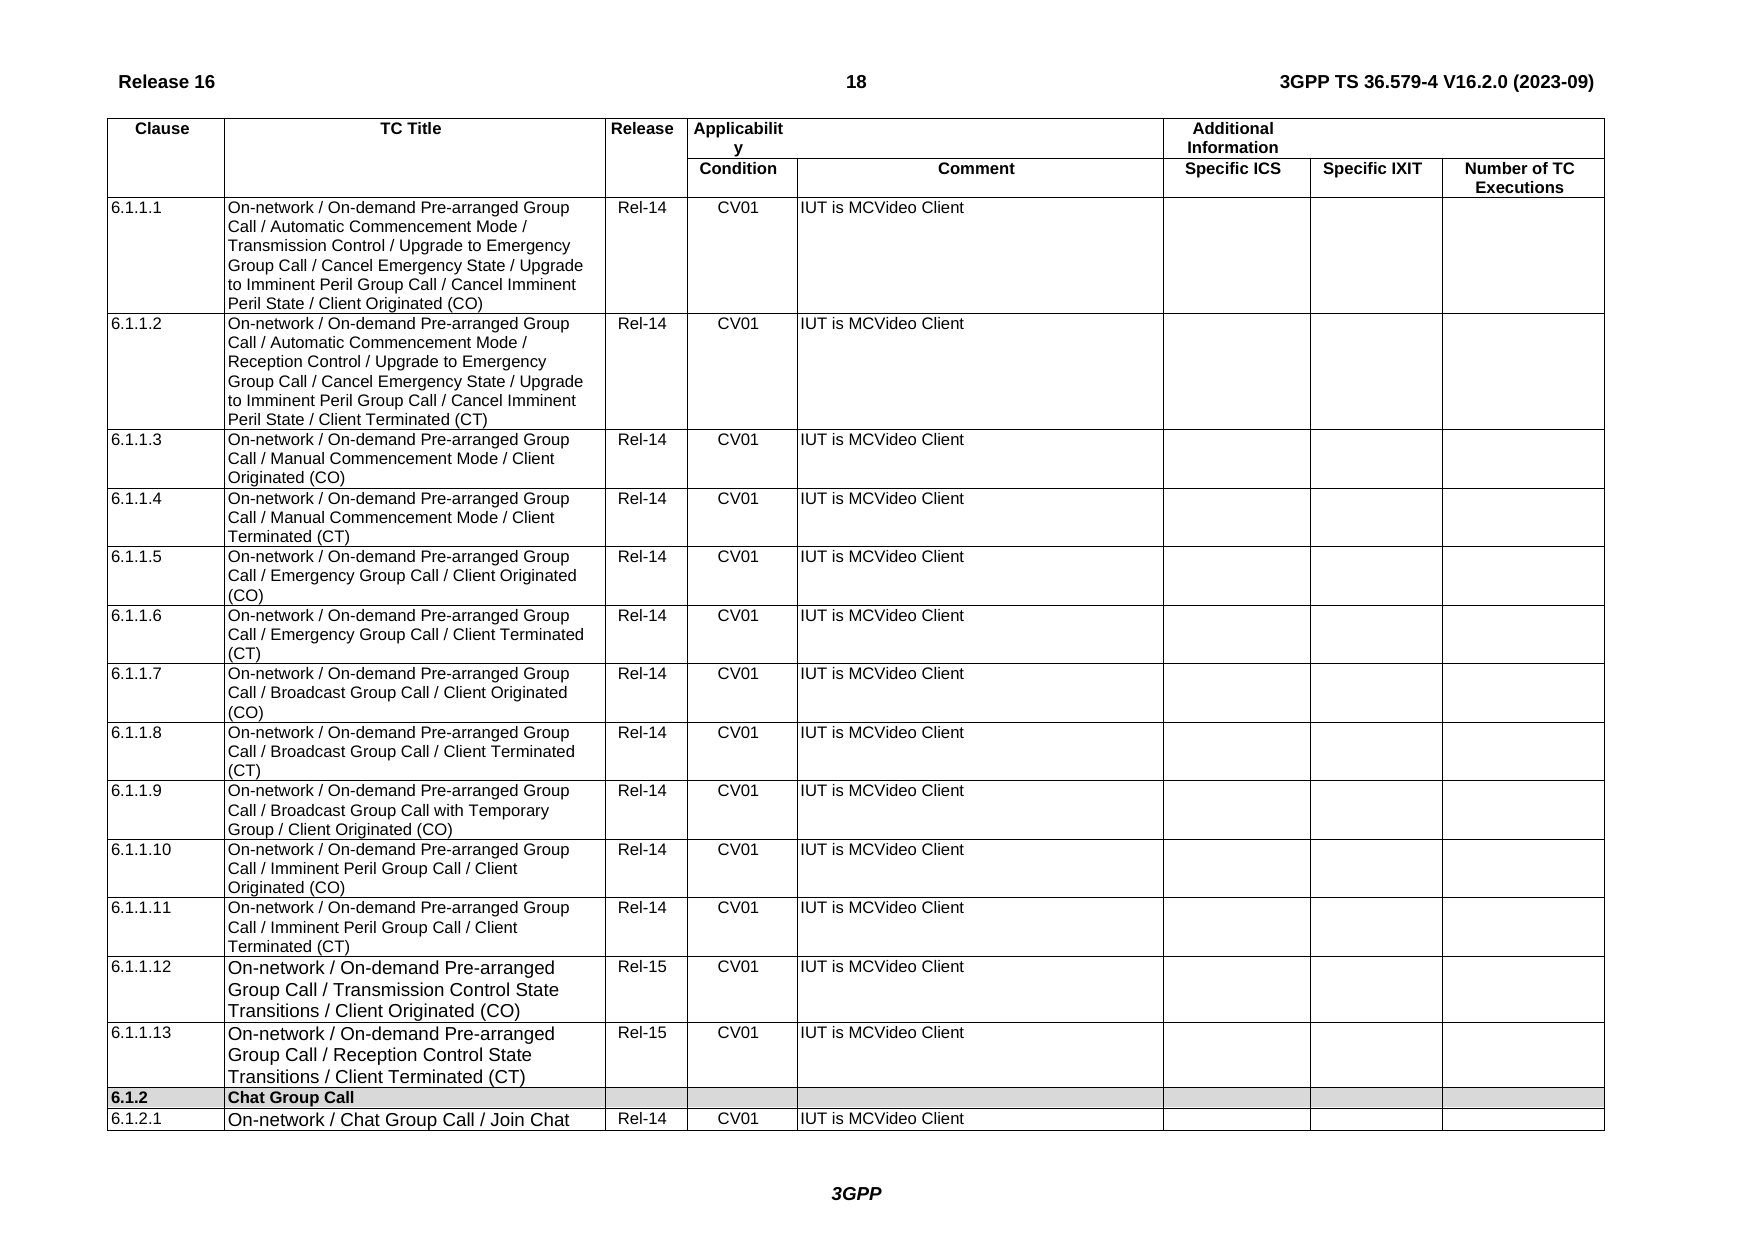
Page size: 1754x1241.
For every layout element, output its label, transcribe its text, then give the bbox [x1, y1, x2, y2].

table_cell IUT is MCVideo Client [798, 723, 1163, 780]
table_cell Rel-15 [606, 957, 687, 1022]
table_cell IUT is MCVideo Client [798, 664, 1163, 722]
table_header Clause [108, 119, 224, 157]
table_cell [1311, 957, 1442, 1022]
table_cell 6.1.1.2 [108, 314, 224, 429]
table_cell [1443, 1023, 1604, 1087]
table_header [1443, 119, 1604, 157]
table_cell [1311, 489, 1442, 546]
table_cell CV01 [688, 430, 797, 487]
table_header Additional Information [1164, 119, 1310, 157]
table_cell CV01 [688, 781, 797, 839]
table_cell Rel-14 [606, 547, 687, 604]
table_cell [1164, 723, 1310, 780]
table_cell 6.1.2 [108, 1088, 224, 1107]
table_cell IUT is MCVideo Client [798, 489, 1163, 546]
table_cell Rel-14 [606, 1109, 687, 1130]
table_cell CV01 [688, 606, 797, 663]
table_cell On-network / On-demand Pre-arranged Group Call / Imminent Peril Group Call / Client Terminated (CT) [225, 898, 605, 956]
table_header [1310, 119, 1443, 157]
table_cell CV01 [688, 898, 797, 956]
table_cell [1311, 606, 1442, 663]
table_cell [1311, 314, 1442, 429]
table_cell [1311, 430, 1442, 487]
table_cell On-network / On-demand Pre-arranged Group Call / Transmission Control State Transitions / Client Originated (CO) [225, 957, 605, 1022]
table_cell On-network / On-demand Pre-arranged Group Call / Imminent Peril Group Call / Client Originated (CO) [225, 840, 605, 897]
table_cell Number of TC Executions [1443, 159, 1604, 197]
table_cell [1311, 1023, 1442, 1087]
table_cell Rel-14 [606, 606, 687, 663]
table_cell [1443, 489, 1604, 546]
table_cell [1164, 547, 1310, 604]
table_cell 6.1.1.9 [108, 781, 224, 839]
table_cell [225, 158, 605, 197]
table_cell [1443, 781, 1604, 839]
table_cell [225, 1109, 605, 1130]
table_cell [1311, 1088, 1442, 1107]
table_cell [1443, 840, 1604, 897]
table_cell [1443, 606, 1604, 663]
table_cell Rel-14 [606, 840, 687, 897]
table_cell 6.1.1.5 [108, 547, 224, 604]
table_cell 6.1.1.1 [108, 198, 224, 313]
table_cell On-network / On-demand Pre-arranged Group Call / Emergency Group Call / Client Originated (CO) [225, 547, 605, 604]
table_cell Rel-15 [606, 1023, 687, 1087]
table_cell [1443, 898, 1604, 956]
table_cell [1311, 547, 1442, 604]
table_cell [1164, 664, 1310, 722]
table_cell CV01 [688, 314, 797, 429]
table_cell [606, 1088, 687, 1107]
table_cell Rel-14 [606, 314, 687, 429]
table_header Applicability [688, 119, 797, 157]
table_cell Condition [688, 159, 797, 197]
table_cell IUT is MCVideo Client [798, 1109, 1163, 1130]
table_cell [1443, 314, 1604, 429]
table_cell [1164, 314, 1310, 429]
table_cell [1443, 723, 1604, 780]
table_cell [1164, 1088, 1310, 1107]
table_cell CV01 [688, 198, 797, 313]
table_cell On-network / On-demand Pre-arranged Group Call / Automatic Commencement Mode / Transmission Control / Upgrade to Emergency Group Call / Cancel Emergency State / Upgrade to Imminent Peril Group Call / Cancel Imminent Peril State / Client Originated (CO) [225, 198, 605, 313]
table_cell 6.1.1.8 [108, 723, 224, 780]
table_cell [1164, 606, 1310, 663]
table_cell CV01 [688, 1023, 797, 1087]
table_cell Specific IXIT [1311, 159, 1442, 197]
table_cell On-network / On-demand Pre-arranged Group Call / Manual Commencement Mode / Client Terminated (CT) [225, 489, 605, 546]
table_cell Rel-14 [606, 489, 687, 546]
table_cell IUT is MCVideo Client [798, 840, 1163, 897]
table_cell CV01 [688, 489, 797, 546]
table_cell IUT is MCVideo Client [798, 430, 1163, 487]
table_cell 6.1.1.3 [108, 430, 224, 487]
table_cell [1443, 198, 1604, 313]
table_cell [1311, 781, 1442, 839]
table_header TC Title [225, 119, 605, 157]
table_cell 6.1.1.11 [108, 898, 224, 956]
table_cell CV01 [688, 664, 797, 722]
table_cell CV01 [688, 1109, 797, 1130]
table_cell [1164, 898, 1310, 956]
table_cell On-network / On-demand Pre-arranged Group Call / Emergency Group Call / Client Terminated (CT) [225, 606, 605, 663]
table_cell [1443, 1109, 1604, 1130]
table_cell On-network / On-demand Pre-arranged Group Call / Reception Control State Transitions / Client Terminated (CT) [225, 1023, 605, 1087]
table_cell IUT is MCVideo Client [798, 957, 1163, 1022]
table_cell [606, 158, 687, 197]
table_cell On-network / On-demand Pre-arranged Group Call / Broadcast Group Call with Temporary Group / Client Originated (CO) [225, 781, 605, 839]
table_cell 6.1.1.10 [108, 840, 224, 897]
table_cell [1164, 430, 1310, 487]
table_cell CV01 [688, 957, 797, 1022]
table_cell [1164, 957, 1310, 1022]
table_cell 6.1.2.1 [108, 1109, 224, 1130]
table_cell IUT is MCVideo Client [798, 1023, 1163, 1087]
table_cell CV01 [688, 547, 797, 604]
table_cell 6.1.1.7 [108, 664, 224, 722]
table_cell [1311, 898, 1442, 956]
table_cell [1443, 957, 1604, 1022]
table_header [797, 119, 1163, 157]
table_cell Rel-14 [606, 723, 687, 780]
table_cell Rel-14 [606, 781, 687, 839]
table_cell [688, 1088, 797, 1107]
table_cell Specific ICS [1164, 159, 1310, 197]
table_cell [1164, 840, 1310, 897]
table_cell IUT is MCVideo Client [798, 898, 1163, 956]
table_cell 6.1.1.12 [108, 957, 224, 1022]
table_cell Comment [798, 159, 1163, 197]
table_cell IUT is MCVideo Client [798, 547, 1163, 604]
table_cell On-network / On-demand Pre-arranged Group Call / Broadcast Group Call / Client Originated (CO) [225, 664, 605, 722]
table_cell IUT is MCVideo Client [798, 314, 1163, 429]
table_header Release [606, 119, 687, 157]
table_cell On-network / On-demand Pre-arranged Group Call / Manual Commencement Mode / Client Originated (CO) [225, 430, 605, 487]
table_cell Rel-14 [606, 430, 687, 487]
table_cell [1311, 198, 1442, 313]
table_cell Rel-14 [606, 898, 687, 956]
table_cell [1443, 664, 1604, 722]
table_cell On-network / On-demand Pre-arranged Group Call / Broadcast Group Call / Client Terminated (CT) [225, 723, 605, 780]
table_cell [1164, 489, 1310, 546]
table_cell [1443, 547, 1604, 604]
table_cell [1164, 1023, 1310, 1087]
table_cell [1164, 198, 1310, 313]
table_cell IUT is MCVideo Client [798, 198, 1163, 313]
table_cell 6.1.1.4 [108, 489, 224, 546]
table_cell 6.1.1.13 [108, 1023, 224, 1087]
table_cell CV01 [688, 840, 797, 897]
table_cell [108, 158, 224, 197]
table_cell [1443, 430, 1604, 487]
table_cell IUT is MCVideo Client [798, 606, 1163, 663]
table_cell 6.1.1.6 [108, 606, 224, 663]
table_cell CV01 [688, 723, 797, 780]
table_cell [1311, 723, 1442, 780]
table_cell Chat Group Call [225, 1088, 605, 1107]
table_cell [1311, 1109, 1442, 1130]
table_cell Rel-14 [606, 198, 687, 313]
table_cell [798, 1088, 1163, 1107]
table_cell [1311, 840, 1442, 897]
table_cell [1311, 664, 1442, 722]
table_cell IUT is MCVideo Client [798, 781, 1163, 839]
table_cell [1164, 781, 1310, 839]
table_cell On-network / On-demand Pre-arranged Group Call / Automatic Commencement Mode / Reception Control / Upgrade to Emergency Group Call / Cancel Emergency State / Upgrade to Imminent Peril Group Call / Cancel Imminent Peril State / Client Terminated (CT) [225, 314, 605, 429]
table_cell Rel-14 [606, 664, 687, 722]
table_cell [1164, 1109, 1310, 1130]
table_cell [1443, 1088, 1604, 1107]
